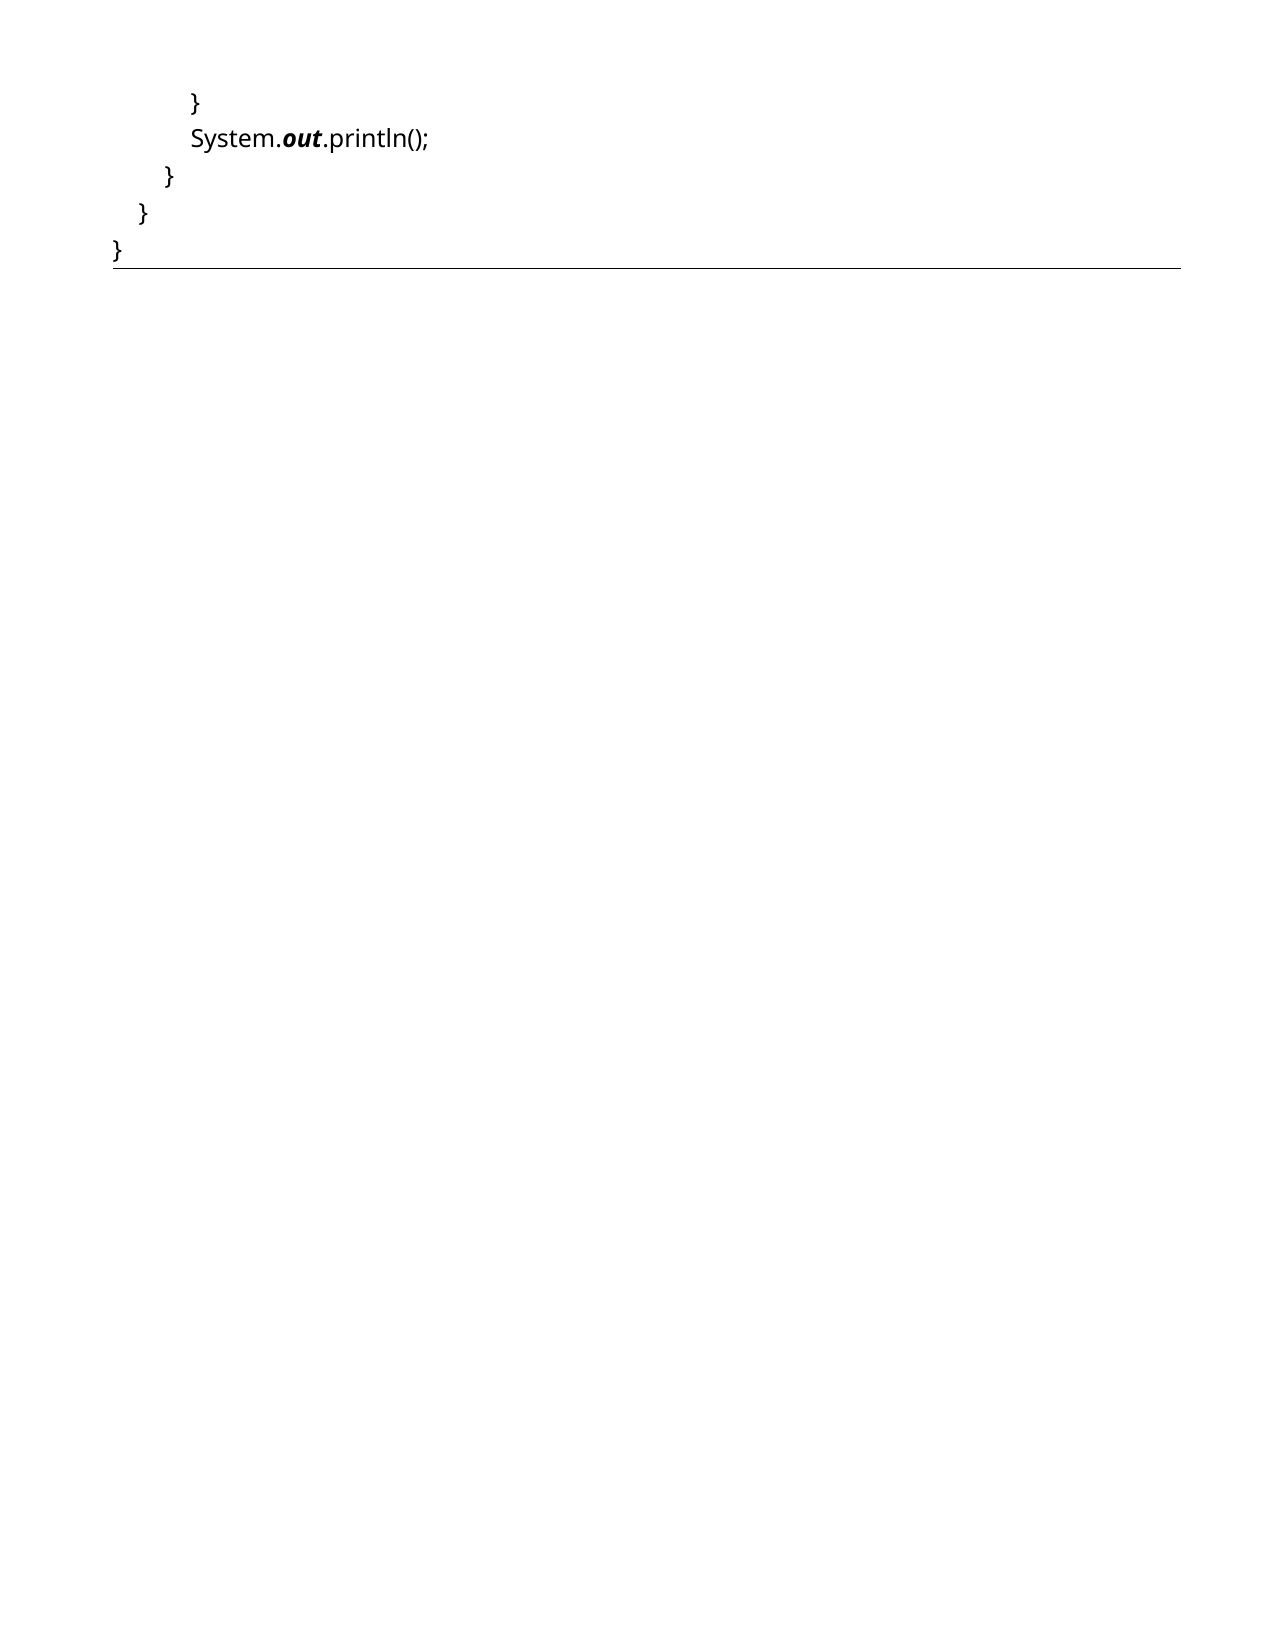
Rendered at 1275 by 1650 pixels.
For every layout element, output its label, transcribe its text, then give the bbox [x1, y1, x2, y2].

text } [112, 231, 1181, 269]
text } [112, 158, 1181, 192]
text } [112, 195, 1181, 229]
text } [112, 84, 1181, 118]
text System.out.println(); [112, 121, 1181, 155]
